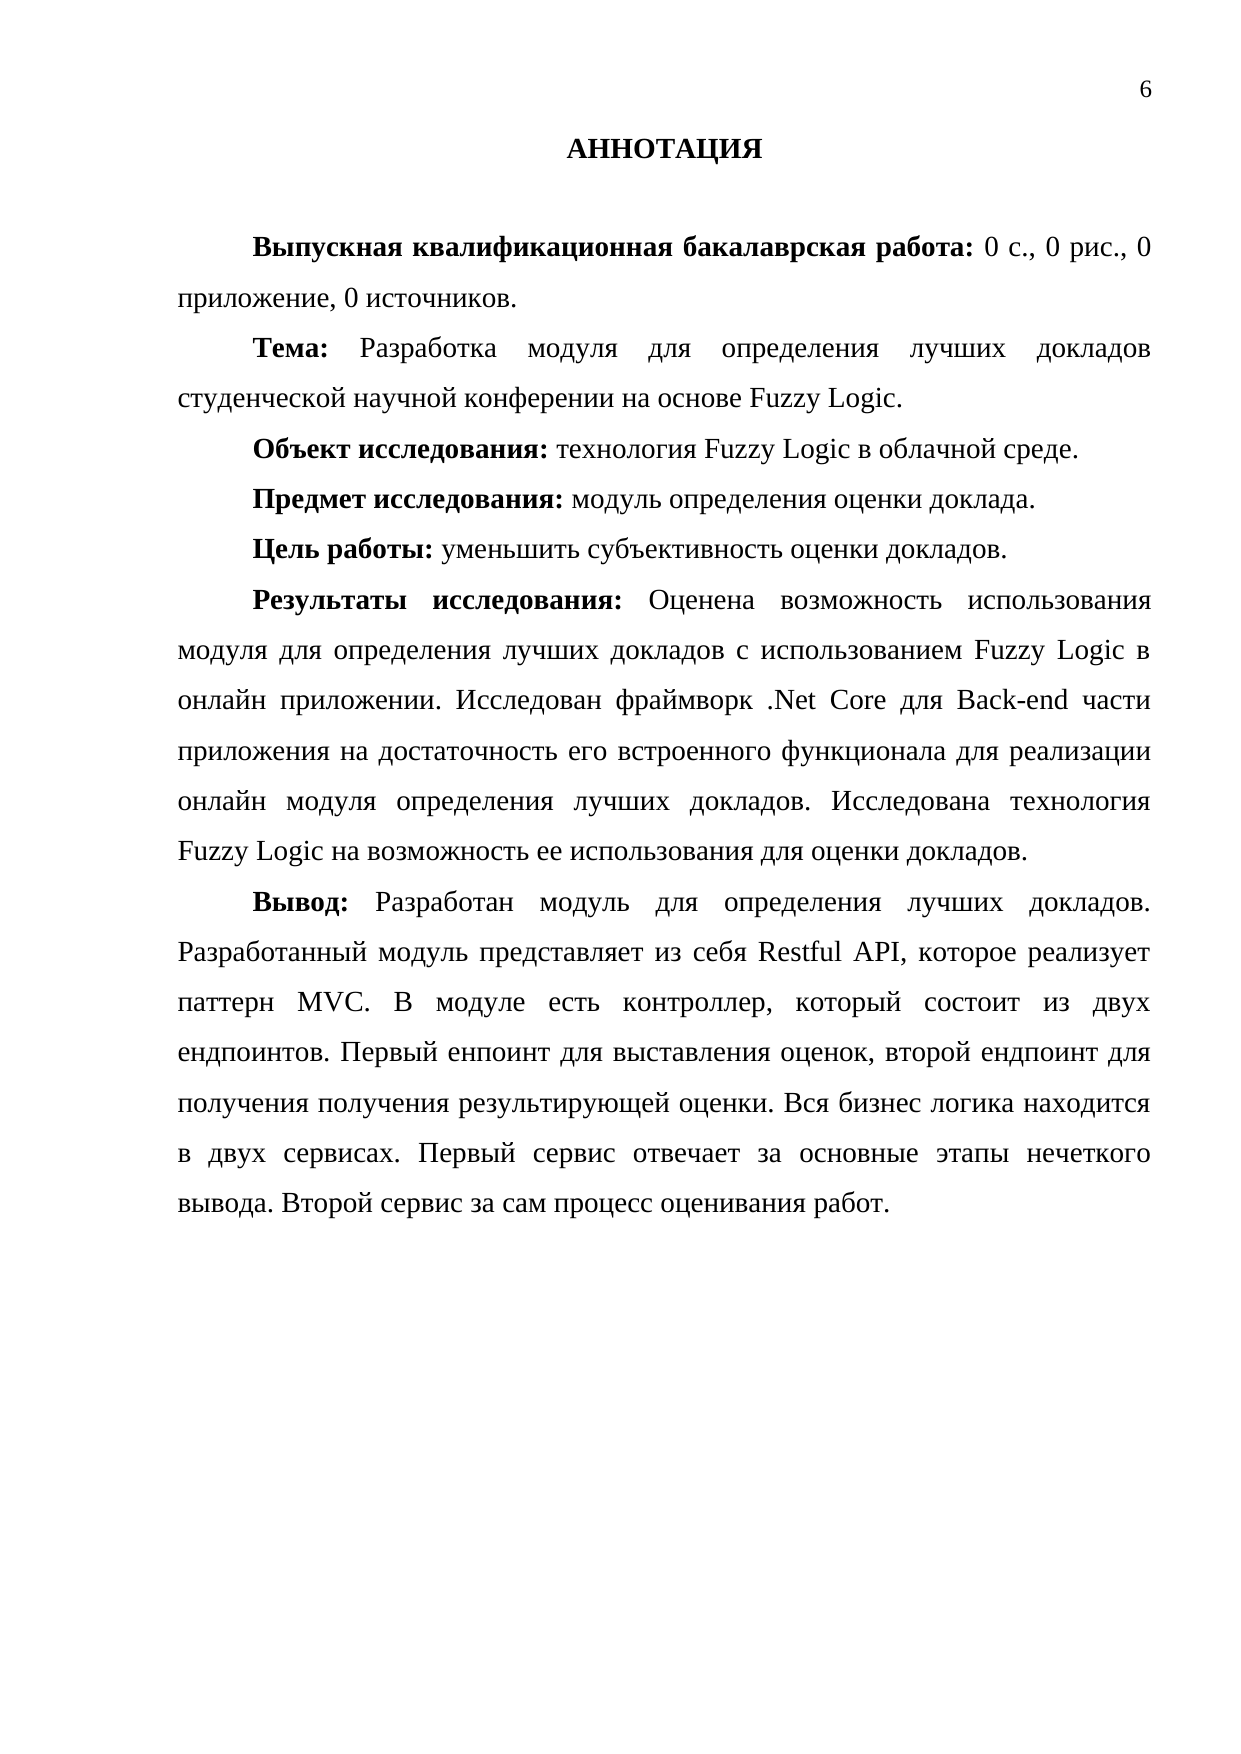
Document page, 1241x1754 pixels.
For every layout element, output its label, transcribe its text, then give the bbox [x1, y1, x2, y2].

text Тема: Разработка модуля для определения лучших докладов студенческой научной конферении на основе Fuzzy Logic. [177, 330, 1152, 414]
text АННОТАЦИЯ [177, 131, 1152, 165]
text Цель работы: уменьшить субъективность оценки докладов. [177, 531, 1152, 565]
text Вывод: Разработан модуль для определения лучших докладов. Разработанный модуль представляет из себя Restful API, которое реализует паттерн MVC. В модуле есть контроллер, который состоит из двух ендпоинтов. Первый енпоинт для выставления оценок, второй ендпоинт для получения получения результирующей оценки. Вся бизнес логика находится в двух сервисах. Первый сервис отвечает за основные этапы нечеткого вывода. Второй сервис за сам процесс оценивания работ. [177, 884, 1152, 1219]
text Выпускная квалификационная бакалаврская работа: 0 с., 0 рис., 0 приложение, 0 источников. [177, 229, 1152, 313]
text Результаты исследования: Оценена возможность использования модуля для определения лучших докладов с использованием Fuzzy Logic в онлайн приложении. Исследован фраймворк .Net Core для Back-end части приложения на достаточность его встроенного функционала для реализации онлайн модуля определения лучших докладов. Исследована технология Fuzzy Logic на возможность ее использования для оценки докладов. [177, 582, 1152, 867]
text Предмет исследования: модуль определения оценки доклада. [177, 481, 1152, 515]
text Объект исследования: технология Fuzzy Logic в облачной среде. [177, 431, 1152, 464]
